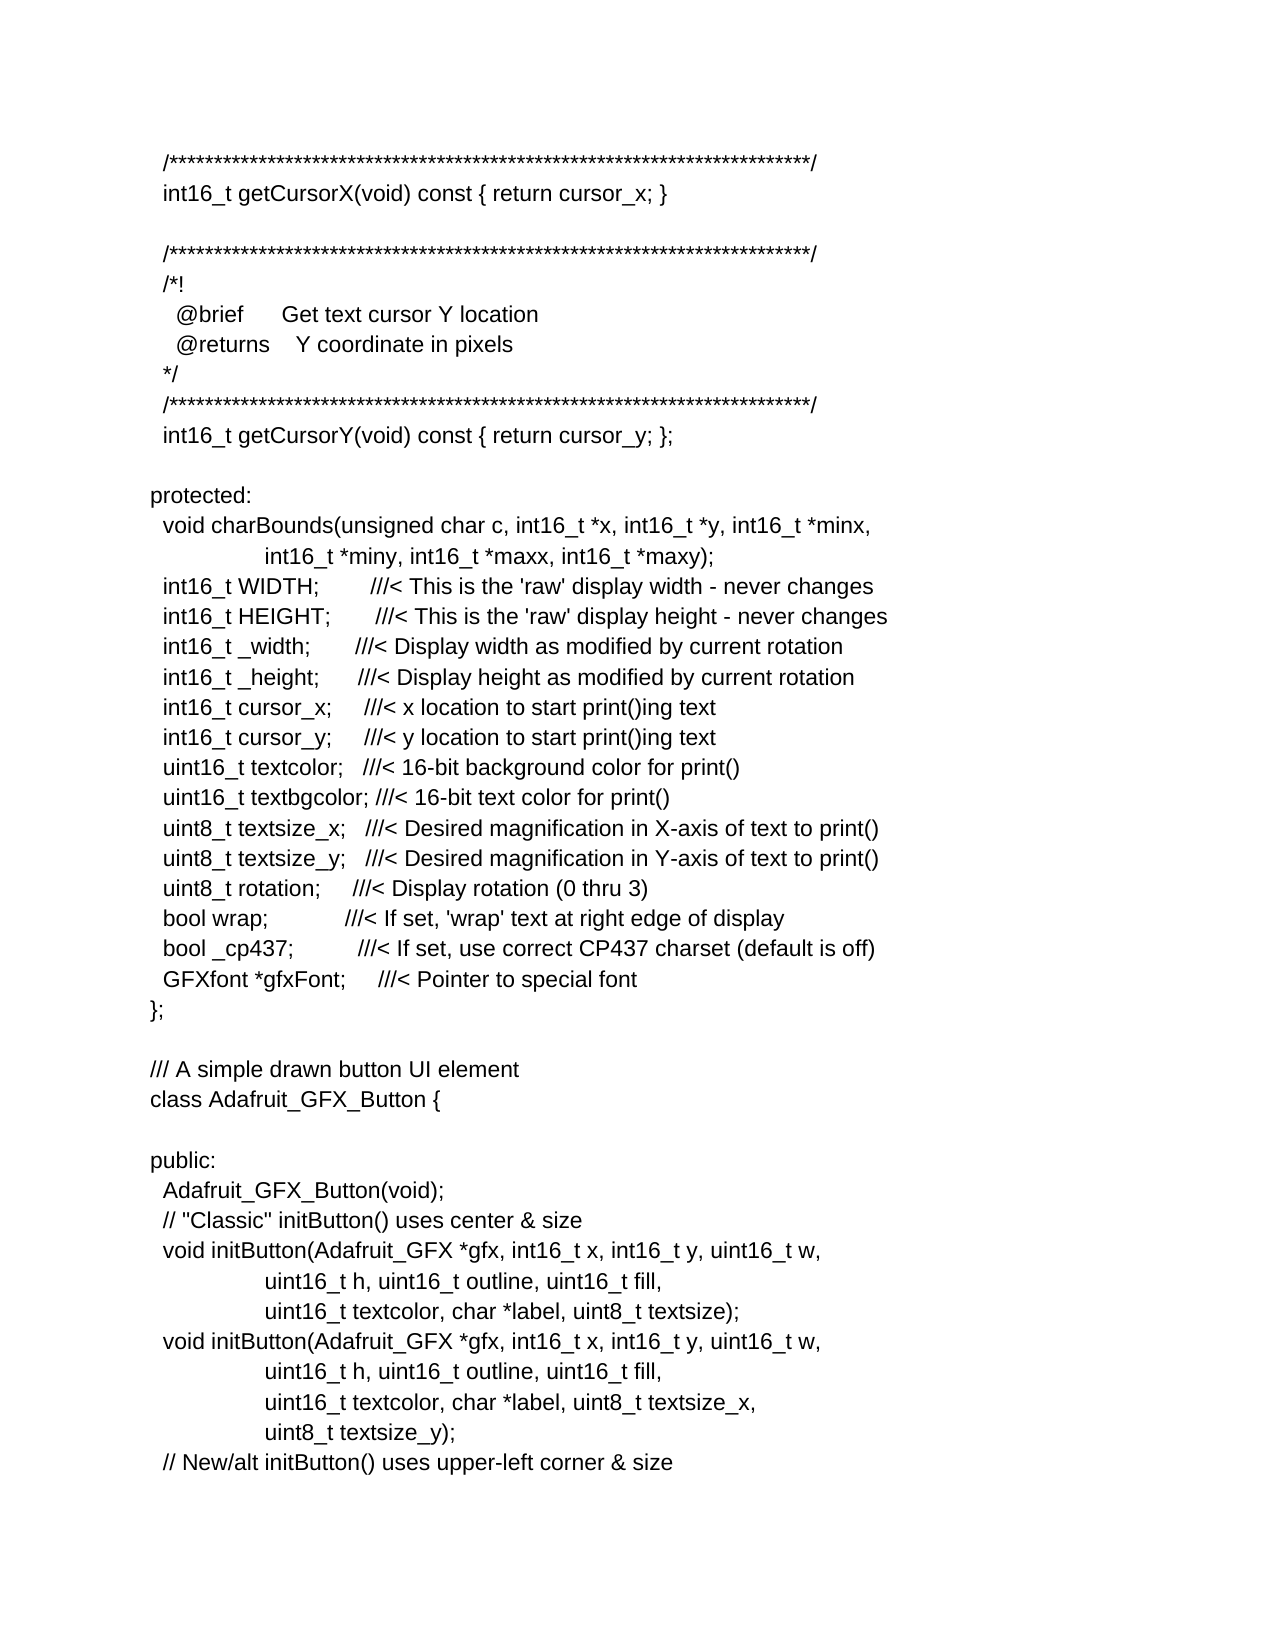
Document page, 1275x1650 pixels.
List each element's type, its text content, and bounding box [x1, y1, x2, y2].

text public: [150, 1147, 1125, 1173]
text uint8_t textsize_x; ///< Desired magnification in X-axis of text to print() [150, 814, 1125, 841]
text class Adafruit_GFX_Button { [150, 1086, 1125, 1113]
text // "Classic" initButton() uses center & size [150, 1207, 1125, 1234]
text int16_t WIDTH; ///< This is the 'raw' display width - never changes [150, 573, 1125, 599]
text void initButton(Adafruit_GFX *gfx, int16_t x, int16_t y, uint16_t w, [150, 1237, 1125, 1264]
text protected: [150, 482, 1125, 509]
text uint16_t textcolor; ///< 16-bit background color for print() [150, 754, 1125, 781]
text /// A simple drawn button UI element [150, 1056, 1125, 1083]
text Adafruit_GFX_Button(void); [150, 1177, 1125, 1203]
text bool _cp437; ///< If set, use correct CP437 charset (default is off) [150, 935, 1125, 962]
text uint8_t textsize_y; ///< Desired magnification in Y-axis of text to print() [150, 845, 1125, 871]
text GFXfont *gfxFont; ///< Pointer to special font [150, 966, 1125, 992]
text }; [150, 996, 1125, 1022]
text int16_t HEIGHT; ///< This is the 'raw' display height - never changes [150, 603, 1125, 629]
text int16_t *miny, int16_t *maxx, int16_t *maxy); [150, 543, 1125, 569]
text int16_t getCursorX(void) const { return cursor_x; } [150, 180, 1125, 207]
text uint8_t rotation; ///< Display rotation (0 thru 3) [150, 875, 1125, 901]
text // New/alt initButton() uses upper-left corner & size [150, 1449, 1125, 1475]
text int16_t _width; ///< Display width as modified by current rotation [150, 633, 1125, 660]
text /************************************************************************/ [150, 392, 1125, 418]
text @returns Y coordinate in pixels [150, 331, 1125, 358]
text int16_t _height; ///< Display height as modified by current rotation [150, 663, 1125, 690]
text int16_t getCursorY(void) const { return cursor_y; }; [150, 422, 1125, 448]
text int16_t cursor_x; ///< x location to start print()ing text [150, 694, 1125, 720]
text */ [150, 361, 1125, 388]
text uint16_t textbgcolor; ///< 16-bit text color for print() [150, 784, 1125, 811]
text uint16_t h, uint16_t outline, uint16_t fill, [150, 1268, 1125, 1294]
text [150, 241, 1125, 267]
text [150, 1358, 1125, 1385]
text uint16_t textcolor, char *label, uint8_t textsize); [150, 1298, 1125, 1324]
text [150, 150, 1125, 176]
text /*! [150, 271, 1125, 297]
text int16_t cursor_y; ///< y location to start print()ing text [150, 724, 1125, 750]
text void charBounds(unsigned char c, int16_t *x, int16_t *y, int16_t *minx, [150, 512, 1125, 539]
text uint8_t textsize_y); [150, 1419, 1125, 1445]
text void initButton(Adafruit_GFX *gfx, int16_t x, int16_t y, uint16_t w, [150, 1328, 1125, 1354]
text uint16_t textcolor, char *label, uint8_t textsize_x, [150, 1388, 1125, 1415]
text bool wrap; ///< If set, 'wrap' text at right edge of display [150, 905, 1125, 932]
text @brief Get text cursor Y location [150, 301, 1125, 327]
